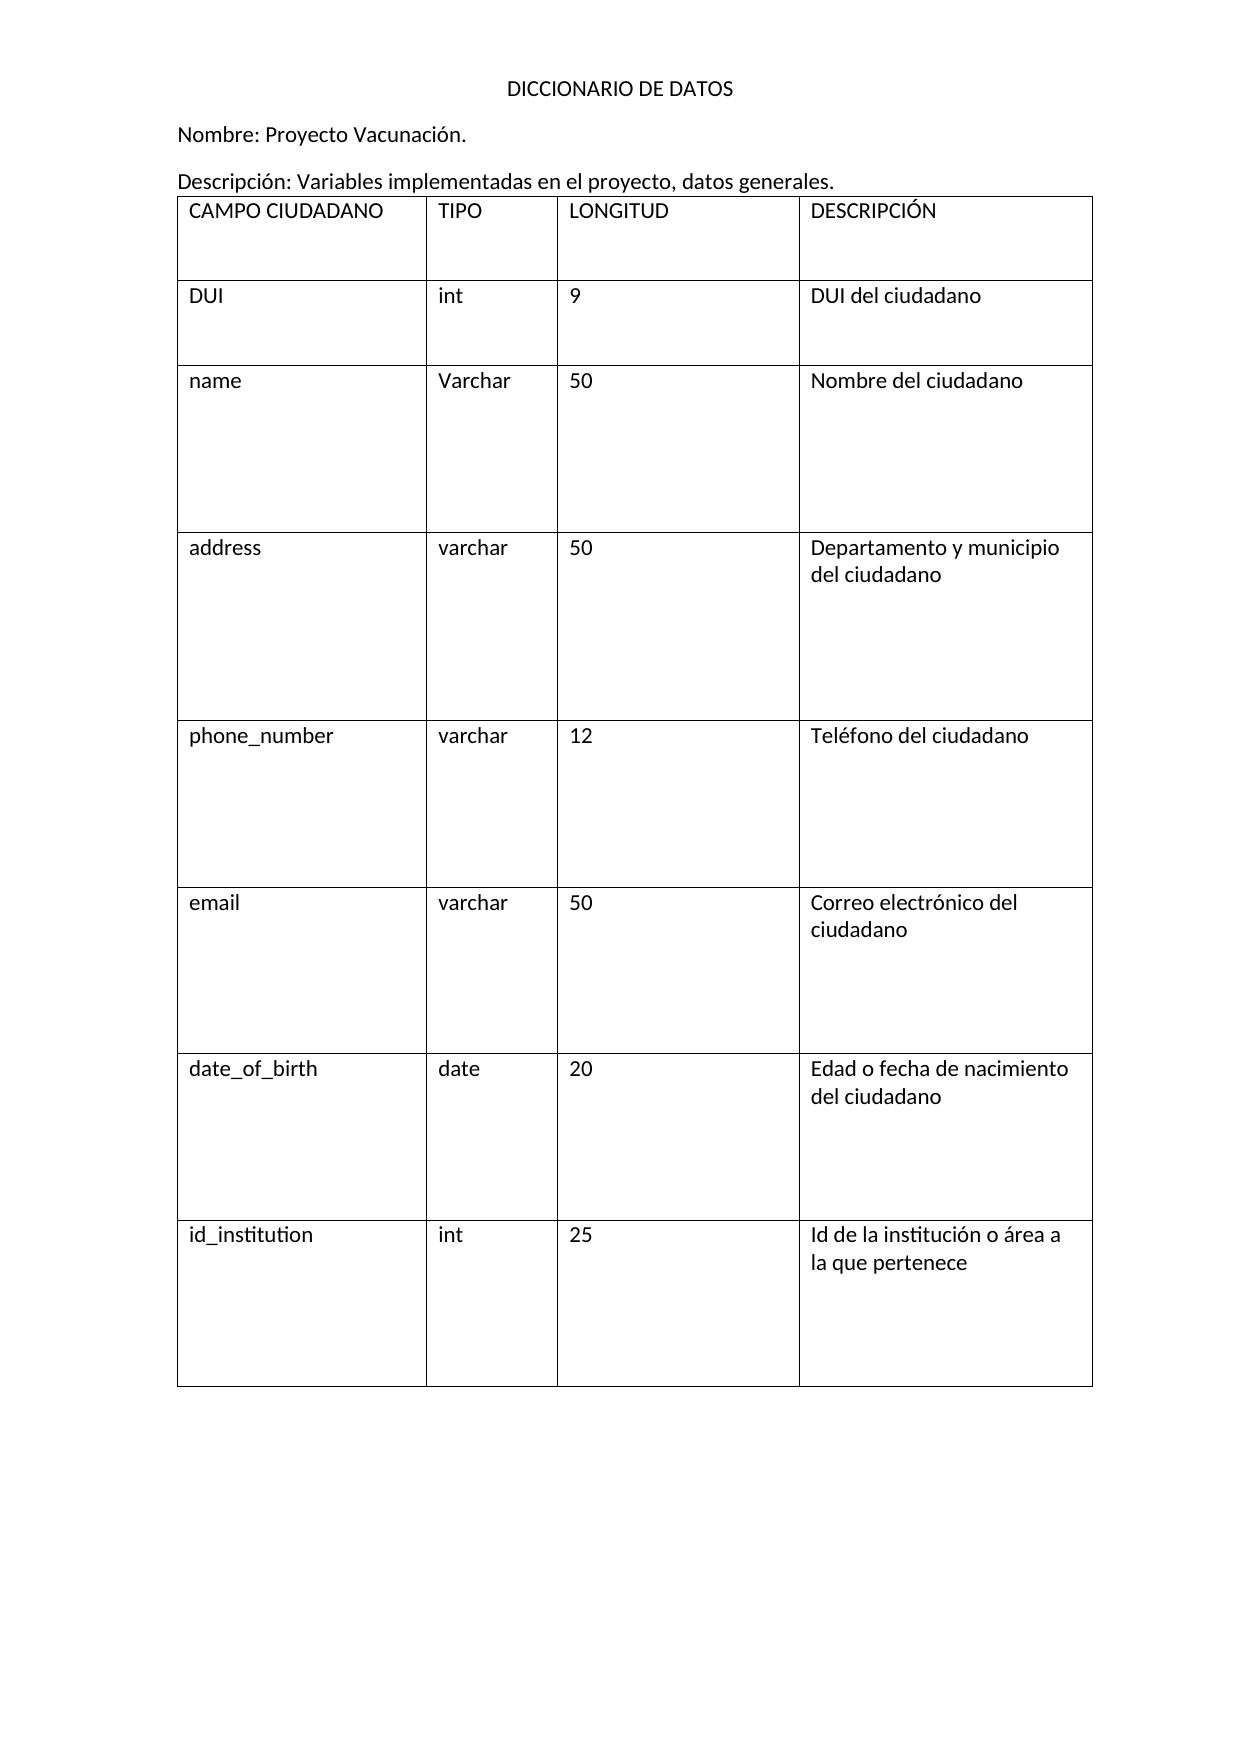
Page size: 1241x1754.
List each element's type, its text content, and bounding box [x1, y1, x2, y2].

table_cell int [427, 281, 557, 365]
table_header TIPO [427, 197, 557, 280]
table_cell Teléfono del ciudadano [800, 721, 1092, 887]
table_cell Nombre del ciudadano [800, 366, 1092, 532]
table_cell 9 [558, 281, 799, 365]
table_header CAMPO CIUDADANO [178, 197, 426, 280]
table_cell 20 [558, 1054, 799, 1219]
table_cell Id de la institución o área a la que pertenece [800, 1221, 1092, 1386]
table_cell Correo electrónico del ciudadano [800, 888, 1092, 1053]
table_cell email [178, 888, 426, 1053]
table_cell phone_number [178, 721, 426, 887]
table_cell 25 [558, 1221, 799, 1386]
table_cell Varchar [427, 366, 557, 532]
table_cell varchar [427, 888, 557, 1053]
table_header LONGITUD [558, 197, 799, 280]
table_cell id_institution [178, 1221, 426, 1386]
table_cell 50 [558, 533, 799, 720]
table_cell DUI del ciudadano [800, 281, 1092, 365]
table_cell 12 [558, 721, 799, 887]
table_cell 50 [558, 888, 799, 1053]
table_cell name [178, 366, 426, 532]
table_cell date [427, 1054, 557, 1219]
table_cell varchar [427, 721, 557, 887]
table_header DESCRIPCIÓN [800, 197, 1092, 280]
table_cell int [427, 1221, 557, 1386]
table_cell 50 [558, 366, 799, 532]
table_cell date_of_birth [178, 1054, 426, 1219]
table_cell Departamento y municipio del ciudadano [800, 533, 1092, 720]
table_cell DUI [178, 281, 426, 365]
table_cell Edad o fecha de nacimiento del ciudadano [800, 1054, 1092, 1219]
table_cell address [178, 533, 426, 720]
table_cell varchar [427, 533, 557, 720]
